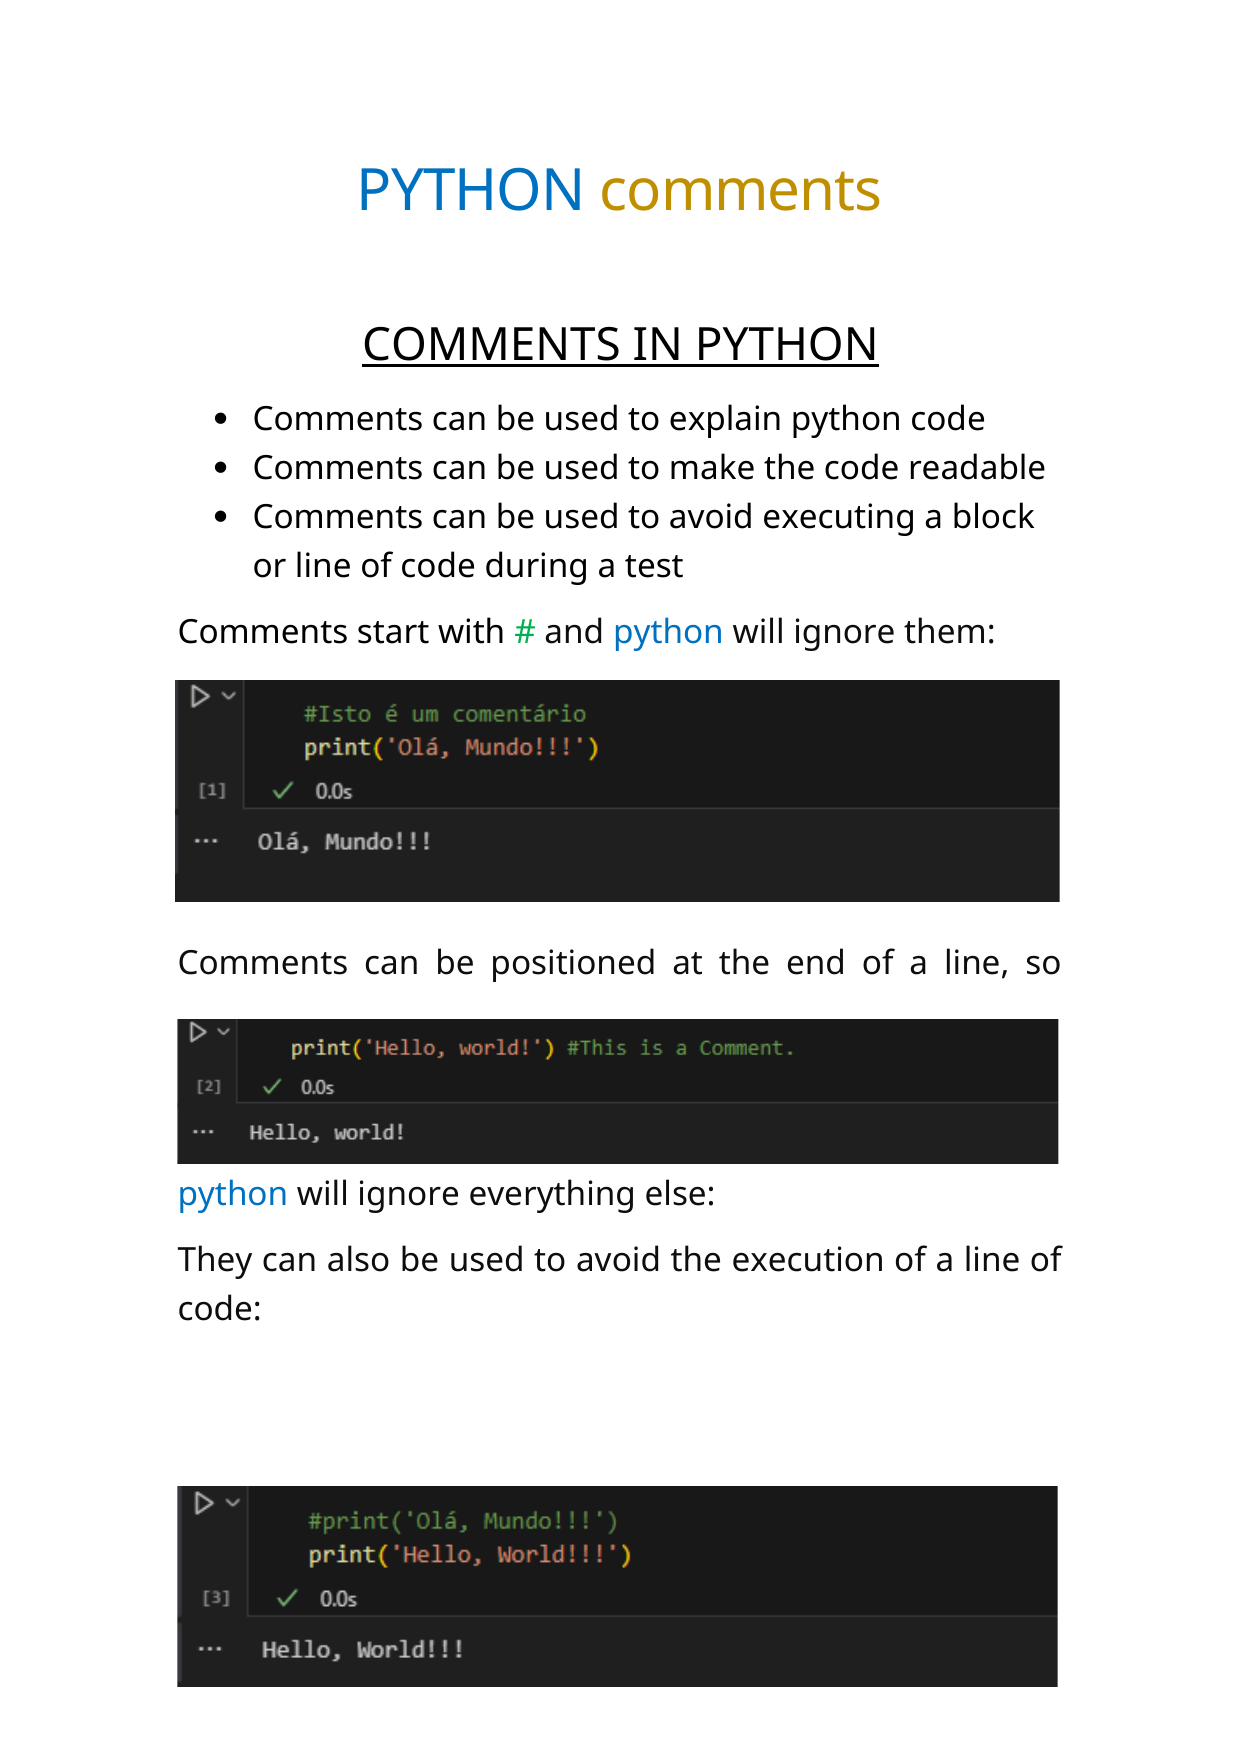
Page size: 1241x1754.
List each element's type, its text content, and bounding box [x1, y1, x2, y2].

list Comments can be used to explain python code [215, 395, 1063, 440]
title PYTHON comments [177, 148, 1063, 227]
text COMMENTS IN PYTHON [177, 311, 1063, 373]
text They can also be used to avoid the execution of a line of code: [177, 1235, 1063, 1330]
picture [177, 1486, 1058, 1687]
list Comments can be used to make the code readable [215, 444, 1063, 489]
list Comments can be used to avoid executing a block or line of code during a test [215, 493, 1063, 587]
picture [175, 680, 1060, 902]
picture [177, 1019, 1058, 1164]
text Comments start with # and python will ignore them: [177, 607, 1063, 653]
